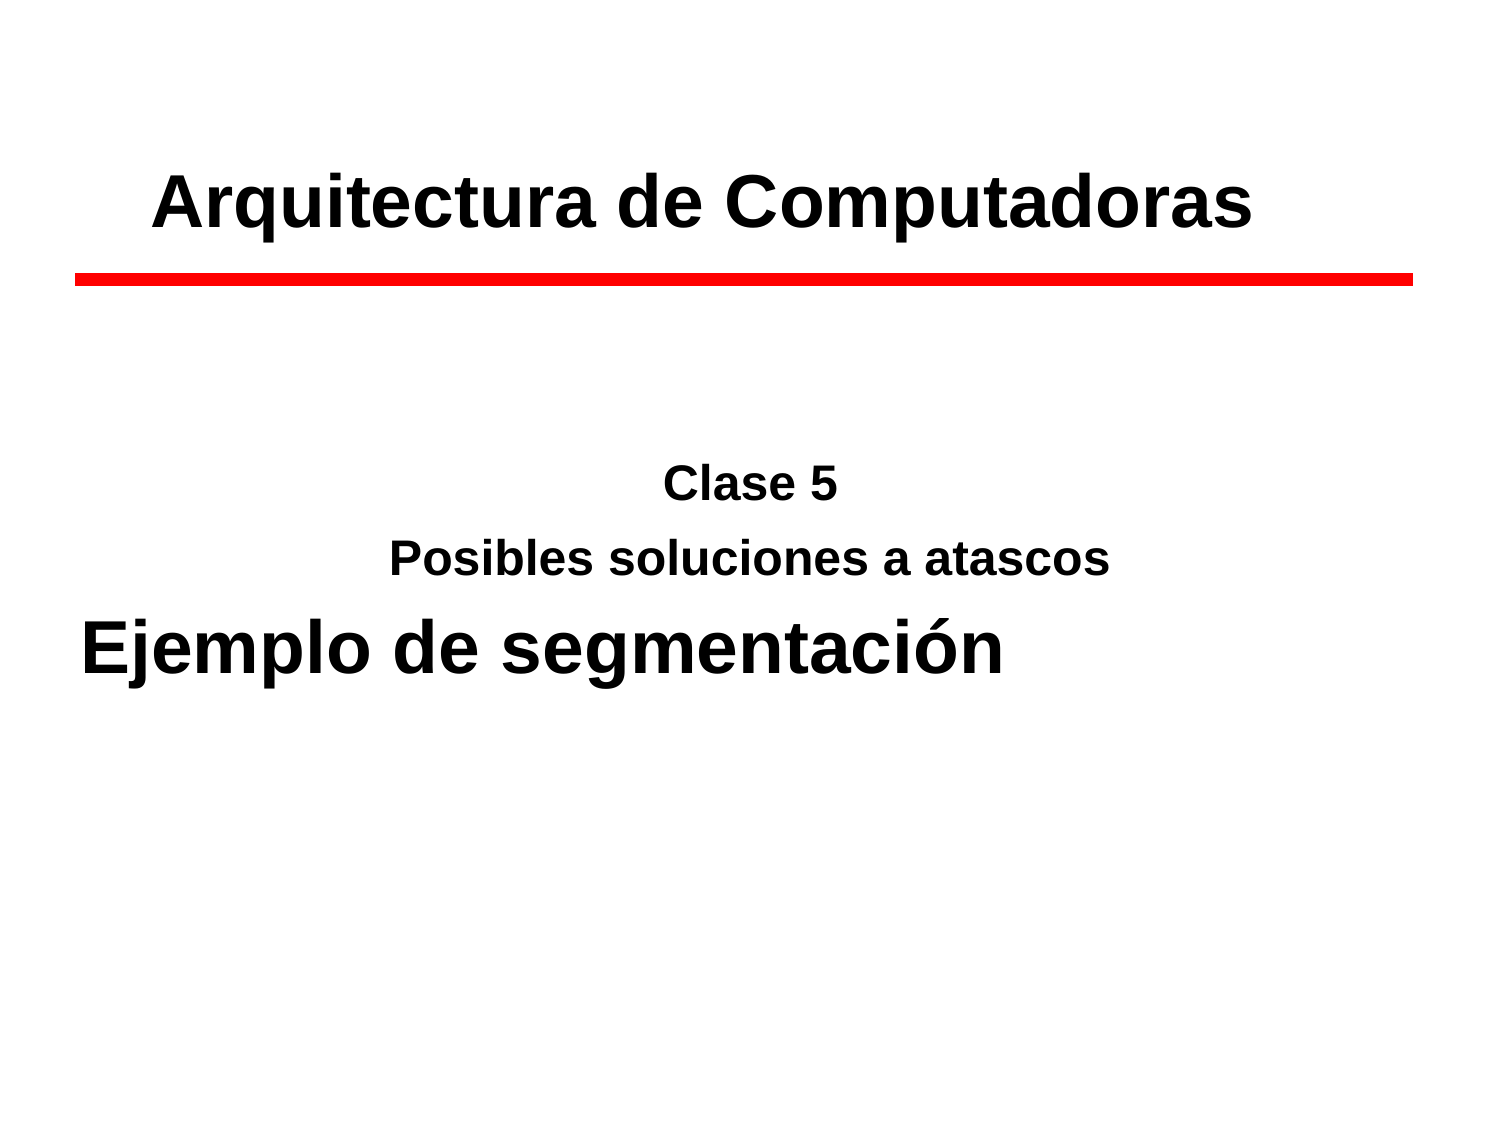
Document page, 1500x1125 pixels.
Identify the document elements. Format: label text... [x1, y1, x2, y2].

subtitle Arquitectura de Computadoras [150, 157, 1470, 243]
text Posibles soluciones a atascos [61, 528, 1439, 586]
text Clase 5 [61, 453, 1440, 511]
subtitle Ejemplo de segmentación [80, 603, 1470, 689]
